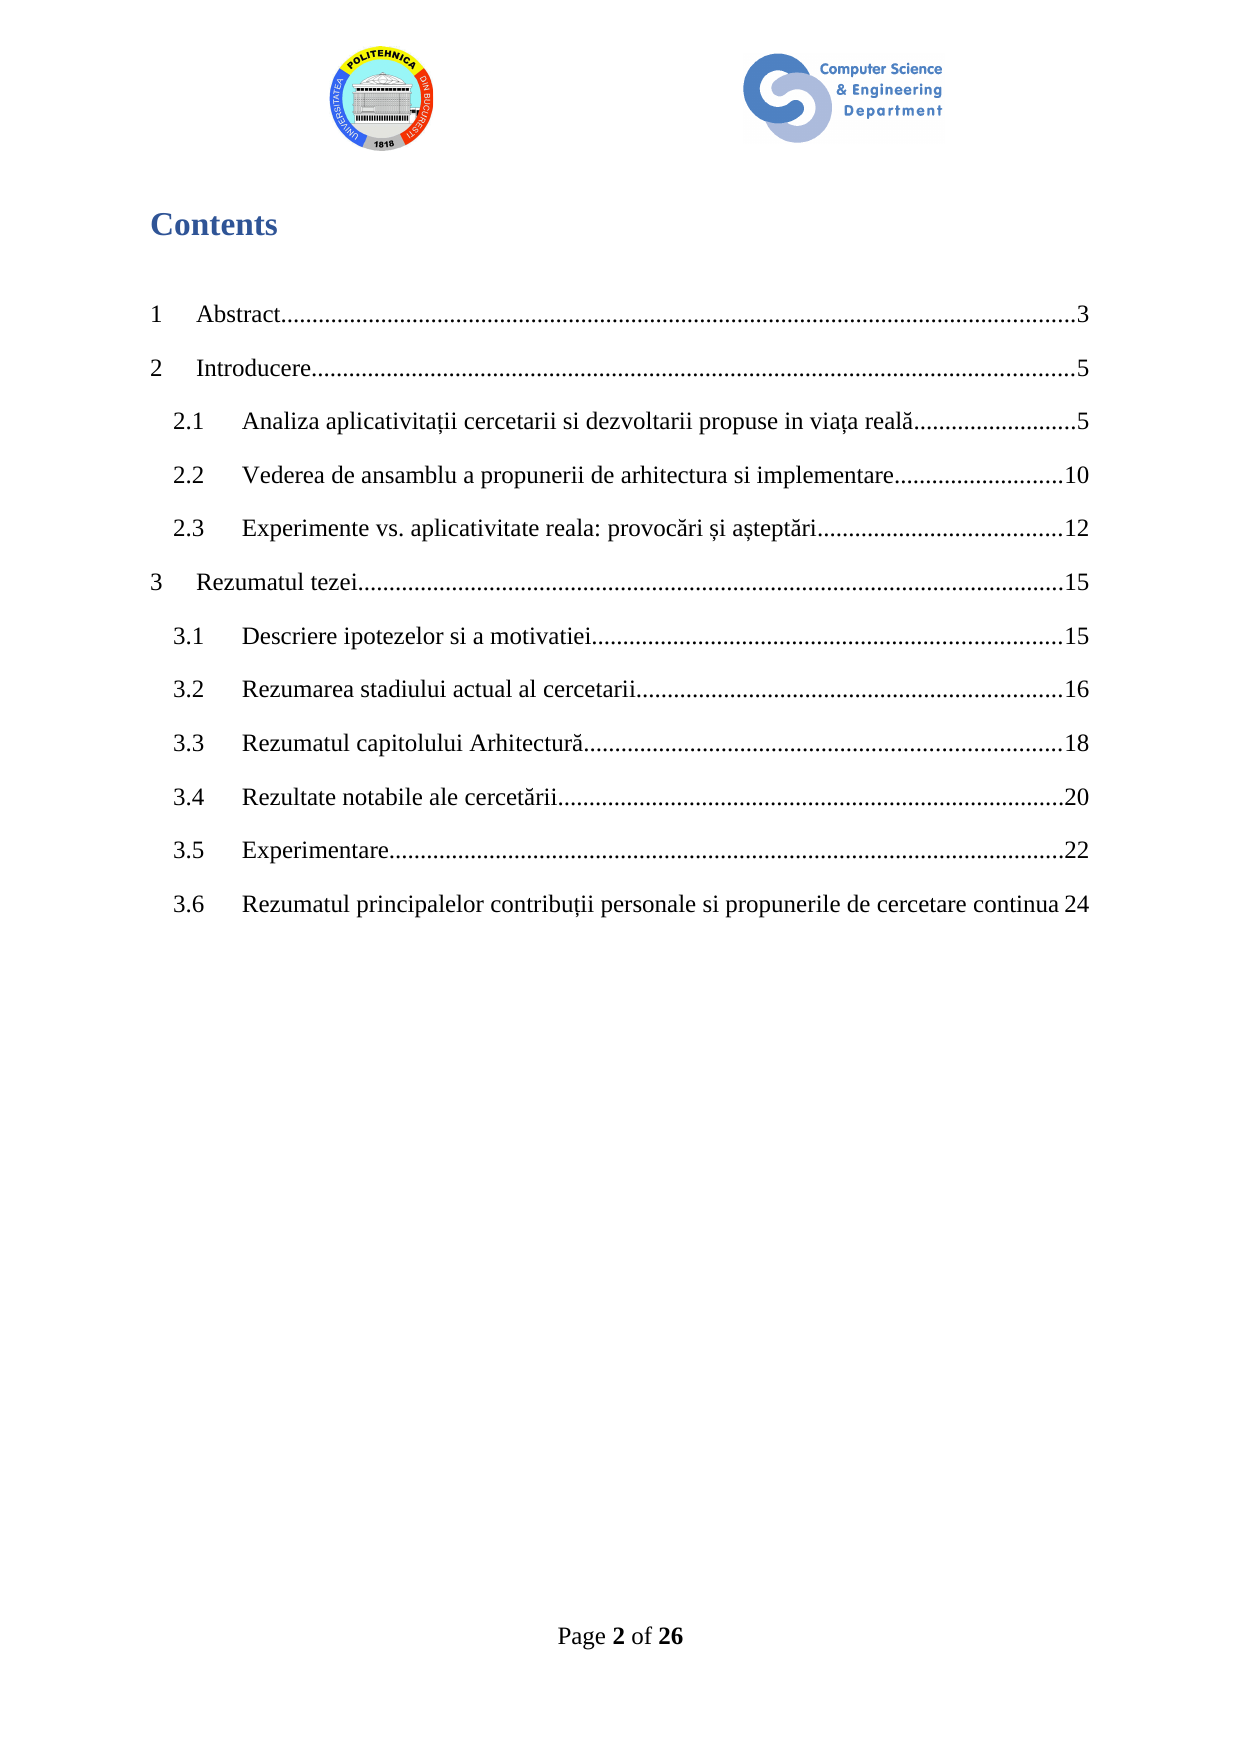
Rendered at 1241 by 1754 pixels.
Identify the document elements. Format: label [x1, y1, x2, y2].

picture [329, 46, 434, 151]
picture [742, 53, 946, 144]
